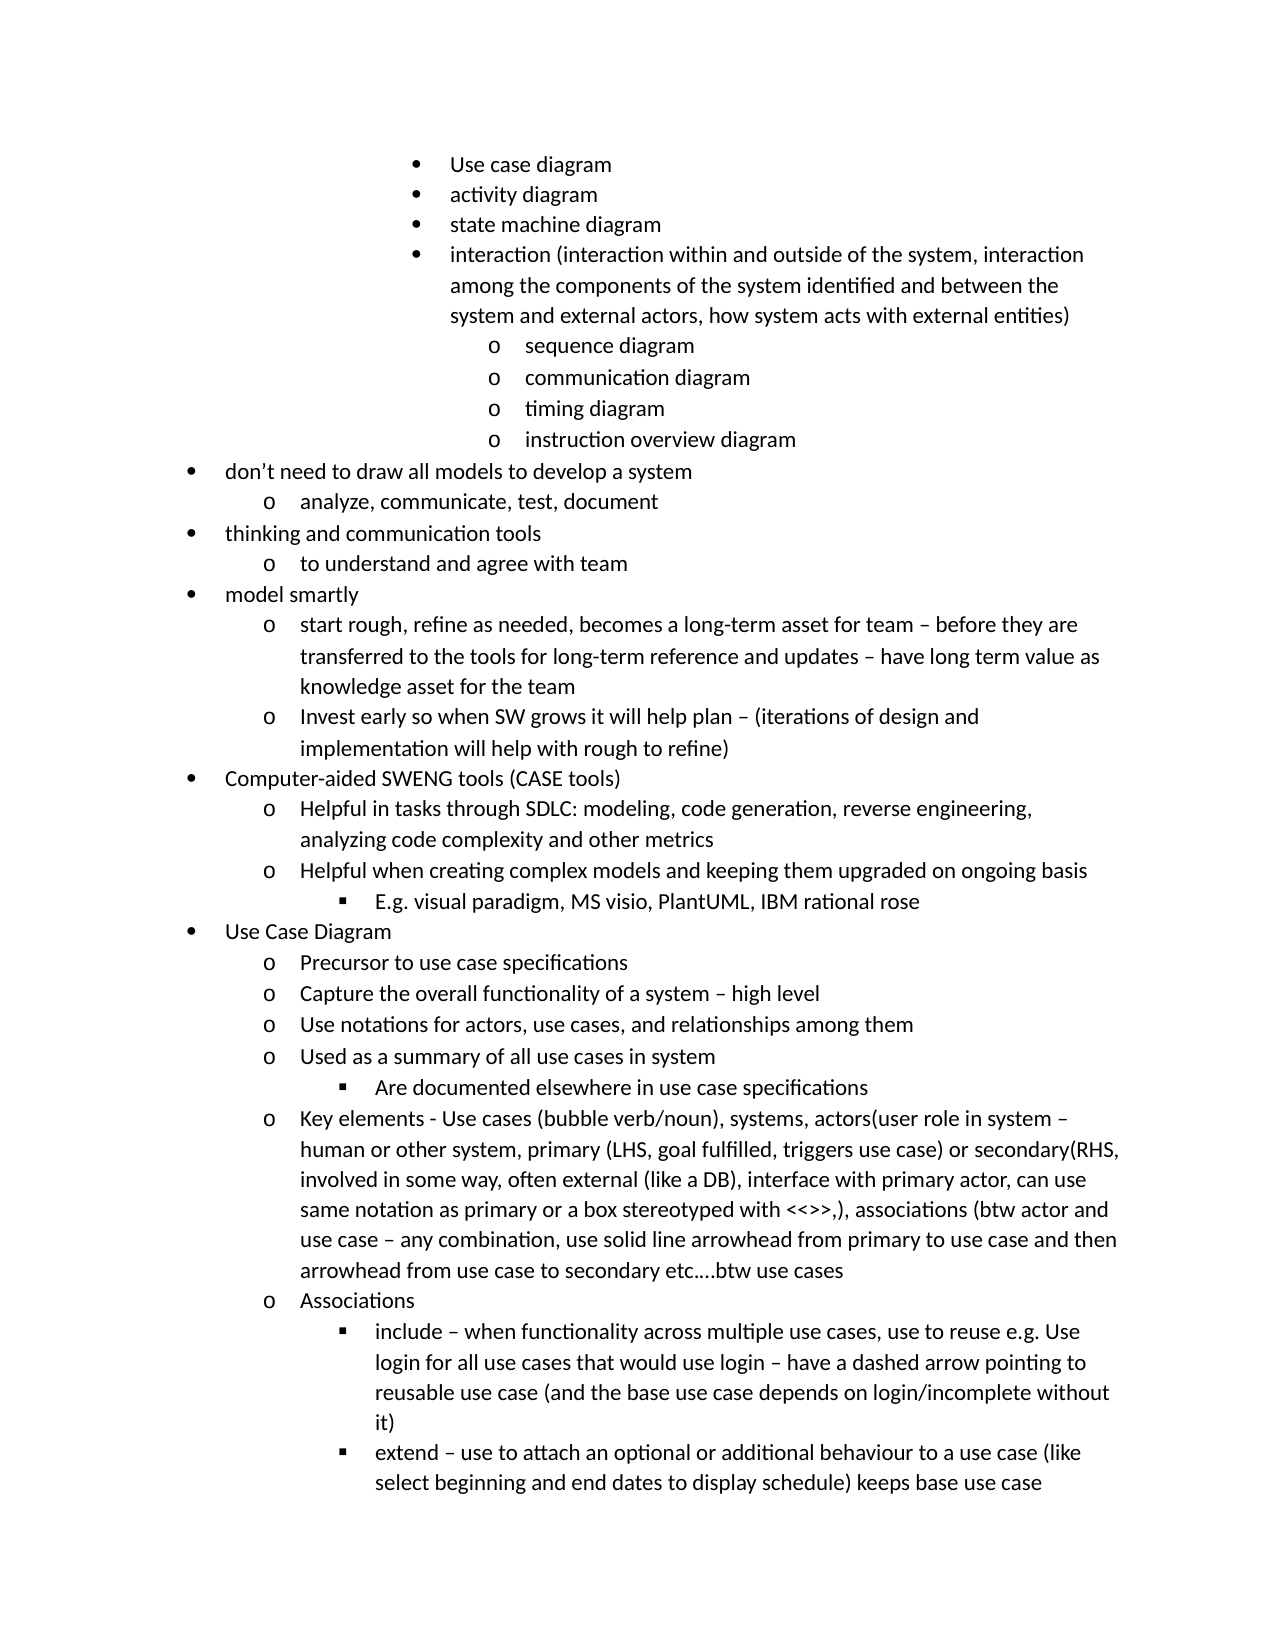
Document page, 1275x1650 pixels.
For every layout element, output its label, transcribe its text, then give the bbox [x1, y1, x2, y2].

list Key elements - Use cases (bubble verb/noun), systems, actors(user role in system – human or other system, primary (LHS, goal fulfilled, triggers use case) or secondary(RHS, involved in some way, often external (like a DB), interface with primary actor, can use same notation as primary or a box stereotyped with <<>>,), associations (btw actor and use case – any combination, use solid line arrowhead from primary to use case and then arrowhead from use case to secondary etc.…btw use cases [262, 1104, 1125, 1284]
list Use Case Diagram [187, 917, 1125, 945]
list Are documented elsewhere in use case specifications [337, 1073, 1125, 1101]
list Use case diagram [412, 150, 1125, 178]
list Helpful when creating complex models and keeping them upgraded on ongoing basis [262, 856, 1125, 885]
list timing diagram [487, 394, 1125, 423]
list Associations [262, 1286, 1125, 1315]
list interaction (interaction within and outside of the system, interaction among the components of the system identified and between the system and external actors, how system acts with external entities) [412, 241, 1125, 329]
list thinking and communication tools [187, 519, 1125, 547]
list state machine diagram [412, 210, 1125, 238]
list don’t need to draw all models to develop a system [187, 457, 1125, 485]
list to understand and agree with team [262, 549, 1125, 578]
list model smartly [187, 580, 1125, 608]
list Invest early so when SW grows it will help plan – (iterations of design and implementation will help with rough to refine) [262, 702, 1125, 762]
list include – when functionality across multiple use cases, use to reuse e.g. Use login for all use cases that would use login – have a dashed arrow pointing to reusable use case (and the base use case depends on login/incomplete without it) [337, 1317, 1125, 1436]
list Computer-aided SWENG tools (CASE tools) [187, 764, 1125, 792]
list Use notations for actors, use cases, and relationships among them [262, 1011, 1125, 1040]
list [337, 1438, 1125, 1497]
list start rough, refine as needed, becomes a long-term asset for team – before they are transferred to the tools for long-term reference and updates – have long term value as knowledge asset for the team [262, 611, 1125, 700]
list activity diagram [412, 180, 1125, 208]
list communication diagram [487, 363, 1125, 392]
list analyze, communicate, test, document [262, 487, 1125, 516]
list Precursor to use case specifications [262, 948, 1125, 977]
list Helpful in tasks through SDLC: modeling, code generation, reverse engineering, analyzing code complexity and other metrics [262, 794, 1125, 853]
list Capture the overall functionality of a system – high level [262, 979, 1125, 1008]
list sequence diagram [487, 331, 1125, 360]
list Used as a summary of all use cases in system [262, 1042, 1125, 1071]
list E.g. visual paradigm, MS visio, PlantUML, IBM rational rose [337, 887, 1125, 915]
list instruction overview diagram [487, 426, 1125, 455]
